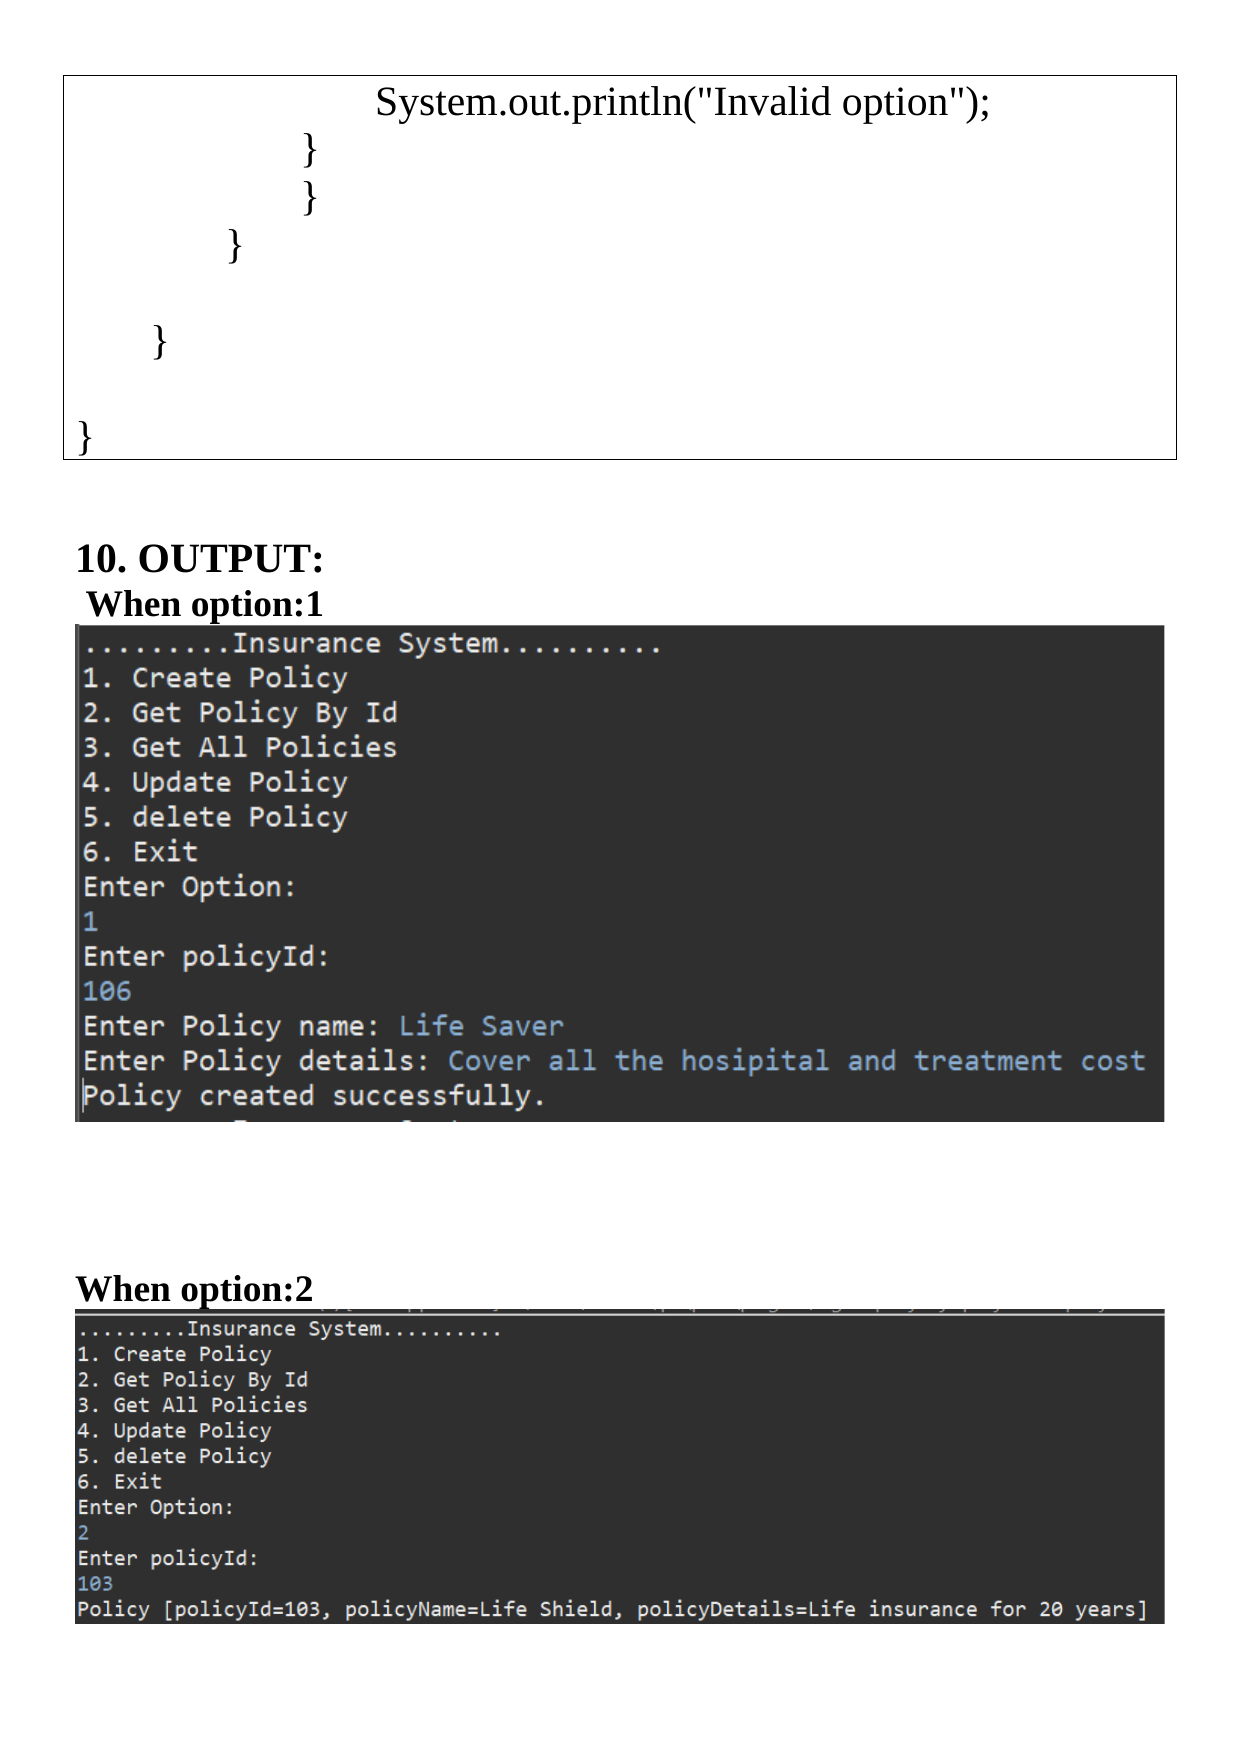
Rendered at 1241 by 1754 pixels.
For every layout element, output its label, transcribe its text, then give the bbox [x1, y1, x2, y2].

picture [75, 1309, 1165, 1624]
list When option:2 [75, 1267, 1165, 1309]
picture [75, 624, 1165, 1122]
list OUTPUT: [75, 534, 1165, 582]
list When option:1 [75, 582, 1165, 624]
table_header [64, 76, 1176, 459]
